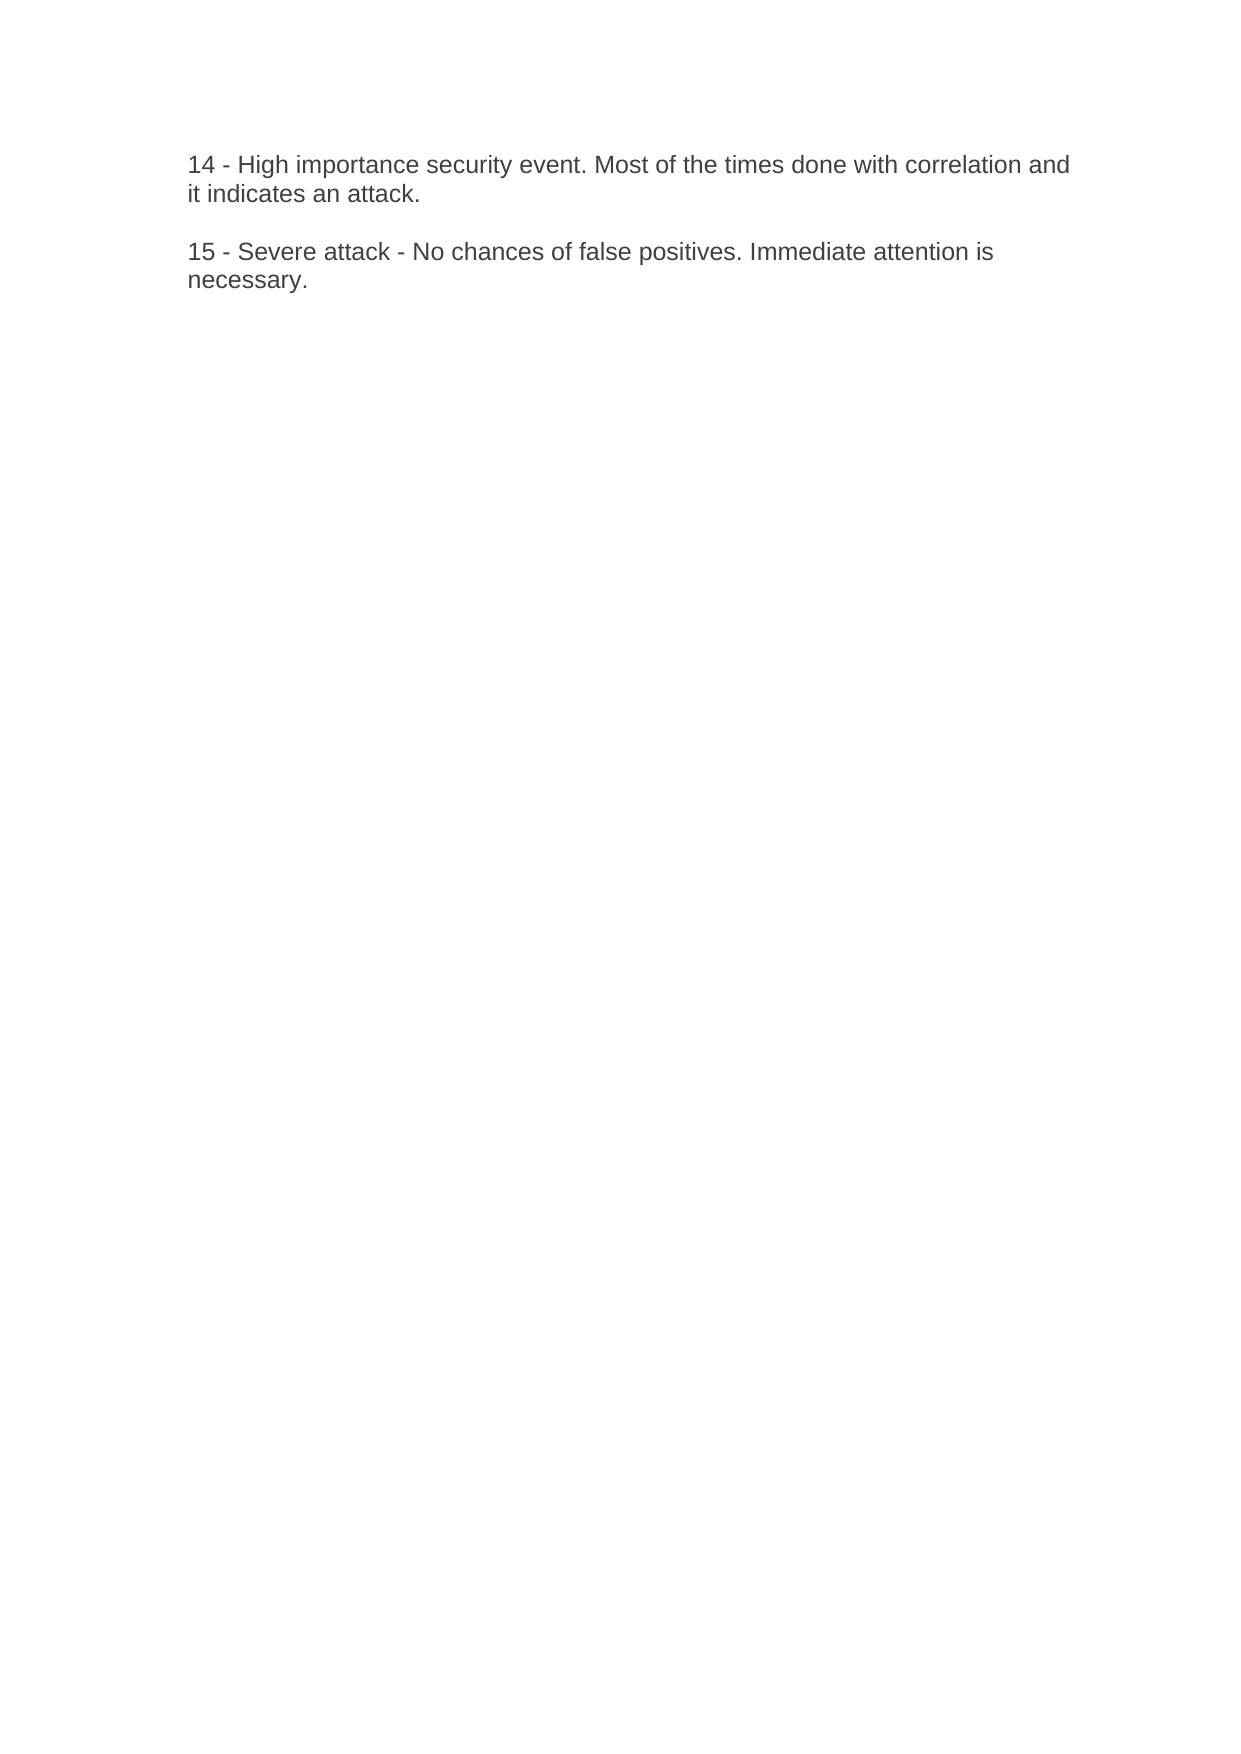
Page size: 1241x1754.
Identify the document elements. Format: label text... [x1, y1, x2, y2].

text 15 - Severe attack - No chances of false positives. Immediate attention is necessary. [187, 237, 1090, 294]
text 14 - High importance security event. Most of the times done with correlation and it indicates an attack. [187, 150, 1090, 207]
